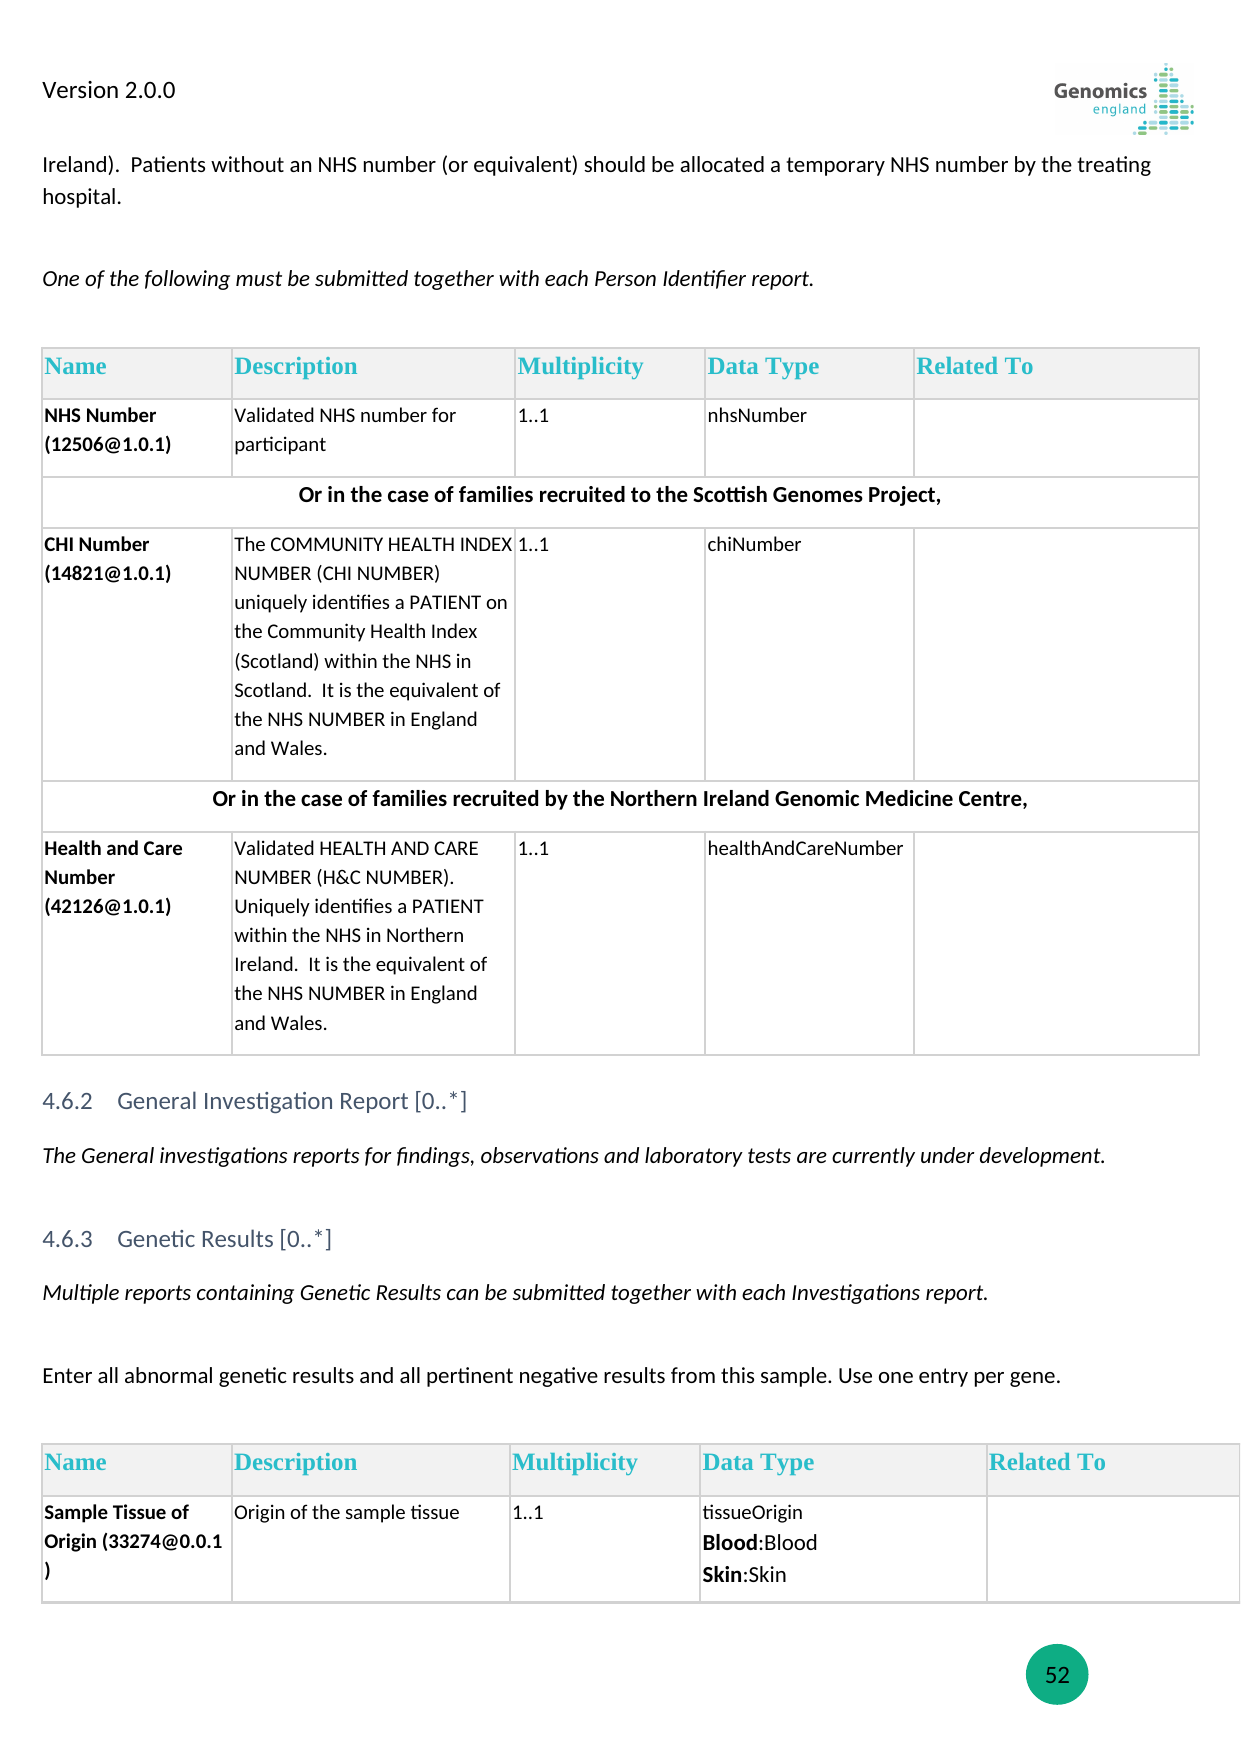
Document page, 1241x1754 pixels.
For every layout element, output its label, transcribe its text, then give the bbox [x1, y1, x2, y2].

table_cell nhsNumber [706, 400, 913, 476]
text One of the following must be submitted together with each Person Identifier report. [42, 264, 1211, 292]
table_cell CHI Number (14821@1.0.1) [43, 529, 231, 779]
table_header Data Type [706, 349, 913, 398]
table_header Name [43, 1445, 231, 1495]
table_header Name [43, 349, 231, 398]
table_cell Or in the case of families recruited to the Scottish Genomes Project, [43, 478, 1198, 527]
table_cell Validated HEALTH AND CARE NUMBER (H&C NUMBER). Uniquely identifies a PATIENT within the NHS in Northern Ireland. It is the equivalent of the NHS NUMBER in England and Wales. [233, 833, 514, 1054]
table_cell NHS Number (12506@1.0.1) [43, 400, 231, 476]
text Enter all abnormal genetic results and all pertinent negative results from this sample. Use one entry per gene. [42, 1361, 1211, 1389]
table_cell 1..1 [516, 529, 704, 779]
table_header Related To [988, 1455, 1239, 1495]
subtitle Genetic Results [0..*] [42, 1223, 1211, 1253]
table_cell 1..1 [516, 400, 704, 476]
table_header Data Type [701, 1445, 986, 1495]
table_header Multiplicity [511, 1445, 699, 1495]
text Multiple reports containing Genetic Results can be submitted together with each Investigations report. [42, 1278, 1211, 1307]
table_cell [915, 400, 1198, 476]
table_cell healthAndCareNumber [706, 833, 913, 1054]
text The General investigations reports for findings, observations and laboratory tests are currently under development. [42, 1141, 1211, 1169]
table_cell [988, 1497, 1239, 1601]
table_cell The COMMUNITY HEALTH INDEX NUMBER (CHI NUMBER) uniquely identifies a PATIENT on the Community Health Index (Scotland) within the NHS in Scotland. It is the equivalent of the NHS NUMBER in England and Wales. [233, 529, 514, 779]
table_header Description [233, 1445, 509, 1495]
table_cell Validated NHS number for participant [233, 400, 514, 476]
table_cell 1..1 [516, 833, 704, 1054]
table_cell 1..1 [511, 1497, 699, 1601]
table_cell [915, 833, 1198, 1054]
table_cell Health and Care Number (42126@1.0.1) [43, 833, 231, 1054]
subtitle General Investigation Report [0..*] [42, 1085, 1211, 1116]
table_cell Or in the case of families recruited by the Northern Ireland Genomic Medicine Centre, [43, 782, 1198, 831]
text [42, 150, 1211, 210]
table_header Description [233, 349, 514, 398]
table_header Multiplicity [516, 349, 704, 398]
table_cell [915, 529, 1198, 779]
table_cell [701, 1497, 986, 1601]
table_cell chiNumber [706, 529, 913, 779]
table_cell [43, 1497, 231, 1601]
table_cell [233, 1497, 509, 1601]
table_header Related To [915, 349, 1198, 398]
picture [1054, 63, 1194, 135]
